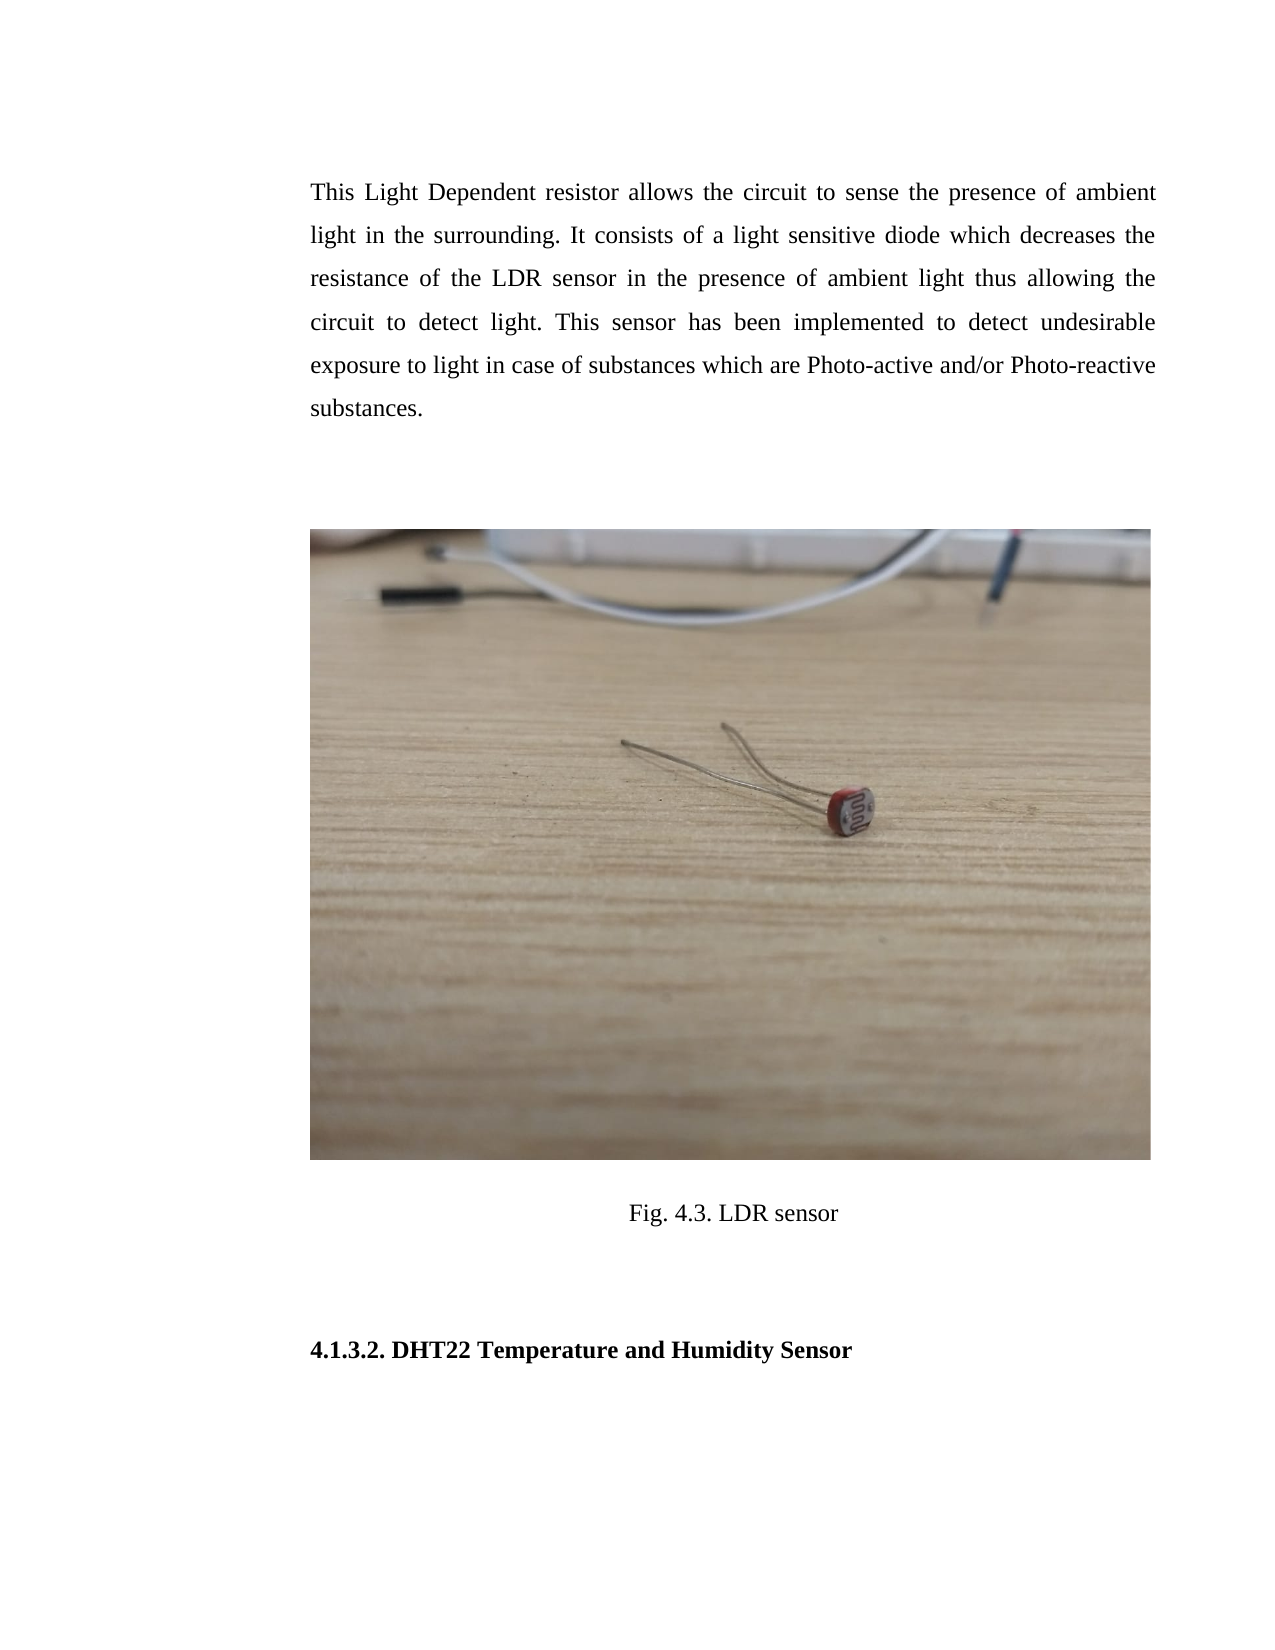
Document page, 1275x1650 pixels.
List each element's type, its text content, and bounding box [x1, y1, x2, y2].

text Fig. 4.3. LDR sensor [310, 1198, 1157, 1227]
picture [310, 529, 1151, 1160]
text 4.1.3.2. DHT22 Temperature and Humidity Sensor [310, 1335, 1157, 1363]
text This Light Dependent resistor allows the circuit to sense the presence of ambient light in the surrounding. It consists of a light sensitive diode which decreases the resistance of the LDR sensor in the presence of ambient light thus allowing the circuit to detect light. This sensor has been implemented to detect undesirable exposure to light in case of substances which are Photo-active and/or Photo-reactive substances. [310, 177, 1157, 422]
